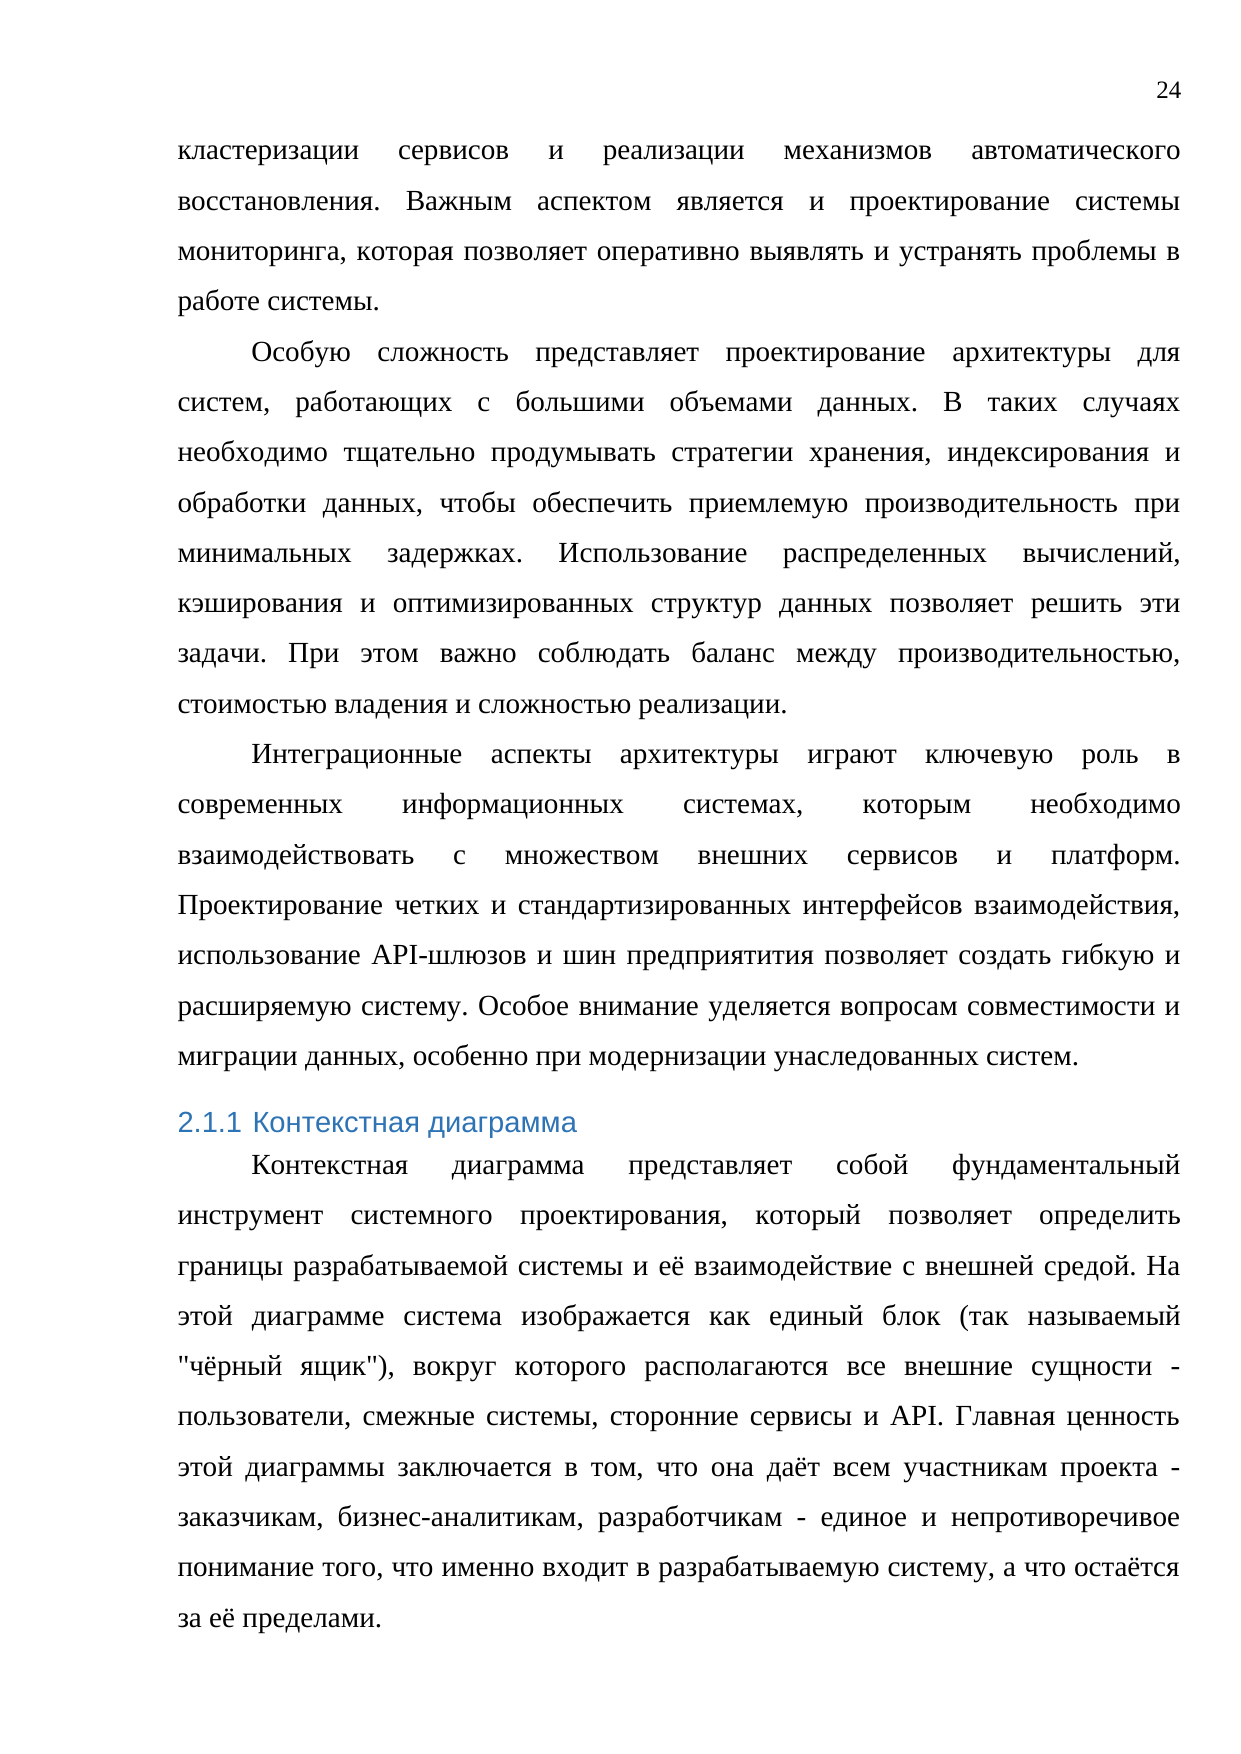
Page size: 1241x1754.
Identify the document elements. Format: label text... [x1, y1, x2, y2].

text Особую сложность представляет проектирование архитектуры для систем, работающих с большими объемами данных. В таких случаях необходимо тщательно продумывать стратегии хранения, индексирования и обработки данных, чтобы обеспечить приемлемую производительность при минимальных задержках. Использование распределенных вычислений, кэширования и оптимизированных структур данных позволяет решить эти задачи. При этом важно соблюдать баланс между производительностью, стоимостью владения и сложностью реализации. [177, 334, 1181, 719]
subtitle Контекстная диаграмма [177, 1105, 1181, 1139]
text Контекстная диаграмма представляет собой фундаментальный инструмент системного проектирования, который позволяет определить границы разрабатываемой системы и её взаимодействие с внешней средой. На этой диаграмме система изображается как единый блок (так называемый "чёрный ящик"), вокруг которого располагаются все внешние сущности - пользователи, смежные системы, сторонние сервисы и API. Главная ценность этой диаграммы заключается в том, что она даёт всем участникам проекта - заказчикам, бизнес-аналитикам, разработчикам - единое и непротиворечивое понимание того, что именно входит в разрабатываемую систему, а что остаётся за её пределами. [177, 1147, 1181, 1633]
text Интеграционные аспекты архитектуры играют ключевую роль в современных информационных системах, которым необходимо взаимодействовать с множеством внешних сервисов и платформ. Проектирование четких и стандартизированных интерфейсов взаимодействия, использование API-шлюзов и шин предприятития позволяет создать гибкую и расширяемую систему. Особое внимание уделяется вопросам совместимости и миграции данных, особенно при модернизации унаследованных систем. [177, 736, 1181, 1072]
